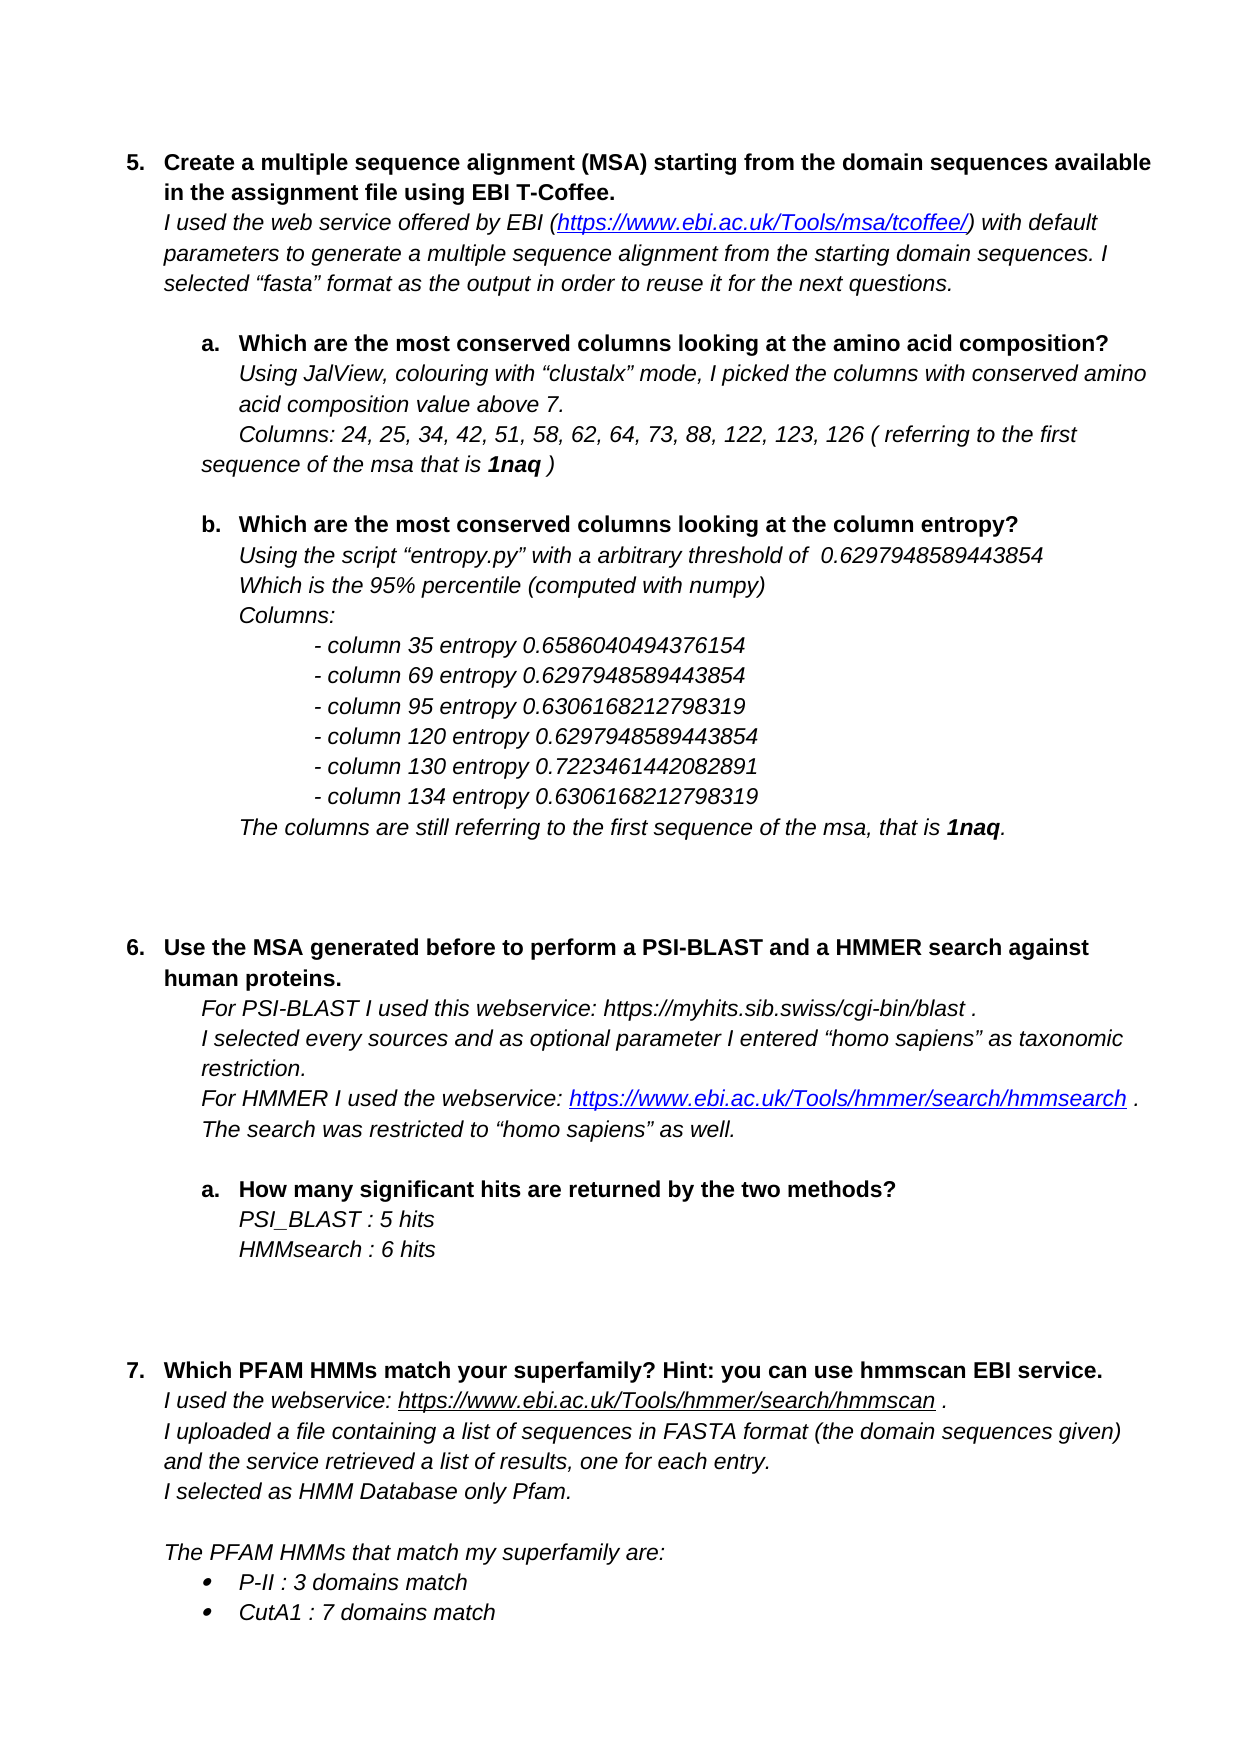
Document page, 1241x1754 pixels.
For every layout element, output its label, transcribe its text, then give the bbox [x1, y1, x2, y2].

text I uploaded a file containing a list of sequences in FASTA format (the domain sequences given) and the service retrieved a list of results, one for each entry. [163, 1418, 1152, 1474]
list Which are the most conserved columns looking at the amino acid composition? [201, 330, 1152, 356]
text The PFAM HMMs that match my superfamily are: [163, 1538, 1152, 1565]
text - column 130 entropy 0.7223461442082891 [238, 753, 1152, 779]
text For HMMER I used the webservice: https://www.ebi.ac.uk/Tools/hmmer/search/hmmsearch . [201, 1085, 1152, 1112]
text I used the webservice: https://www.ebi.ac.uk/Tools/hmmer/search/hmmscan . [163, 1387, 1152, 1414]
list Create a multiple sequence alignment (MSA) starting from the domain sequences available in the assignment file using EBI T-Coffee. [126, 149, 1152, 205]
text - column 35 entropy 0.6586040494376154 [238, 632, 1152, 658]
text - column 95 entropy 0.6306168212798319 [238, 693, 1152, 719]
text Which is the 95% percentile (computed with numpy) [238, 572, 1152, 598]
text HMMsearch : 6 hits [238, 1236, 1152, 1263]
text Columns: 24, 25, 34, 42, 51, 58, 62, 64, 73, 88, 122, 123, 126 ( referring to the first sequence of the msa that is 1naq ) [201, 421, 1152, 477]
text The columns are still referring to the first sequence of the msa, that is 1naq. [238, 813, 1152, 840]
text PSI_BLAST : 5 hits [238, 1206, 1152, 1232]
text Using the script “entropy.py” with a arbitrary threshold of 0.6297948589443854 [238, 542, 1152, 568]
list How many significant hits are returned by the two methods? [201, 1176, 1152, 1202]
text I selected as HMM Database only Pfam. [163, 1478, 1152, 1504]
list Which are the most conserved columns looking at the column entropy? [201, 511, 1152, 538]
list P-II : 3 domains match [201, 1569, 1152, 1595]
list CutA1 : 7 domains match [201, 1599, 1152, 1625]
text - column 120 entropy 0.6297948589443854 [238, 723, 1152, 749]
text Using JalView, colouring with “clustalx” mode, I picked the columns with conserved amino acid composition value above 7. [238, 360, 1152, 417]
text - column 69 entropy 0.6297948589443854 [238, 662, 1152, 689]
list Which PFAM HMMs match your superfamily? Hint: you can use hmmscan EBI service. [126, 1357, 1152, 1383]
text - column 134 entropy 0.6306168212798319 [238, 783, 1152, 809]
text For PSI-BLAST I used this webservice: https://myhits.sib.swiss/cgi-bin/blast . [201, 995, 1152, 1021]
text I selected every sources and as optional parameter I entered “homo sapiens” as taxonomic restriction. [201, 1025, 1152, 1081]
text I used the web service offered by EBI (https://www.ebi.ac.uk/Tools/msa/tcoffee/) with default parameters to generate a multiple sequence alignment from the starting domain sequences. I selected “fasta” format as the output in order to reuse it for the next questions. [163, 209, 1152, 296]
text Columns: [238, 602, 1152, 628]
text The search was restricted to “homo sapiens” as well. [201, 1116, 1152, 1142]
list Use the MSA generated before to perform a PSI-BLAST and a HMMER search against human proteins. [126, 934, 1152, 991]
